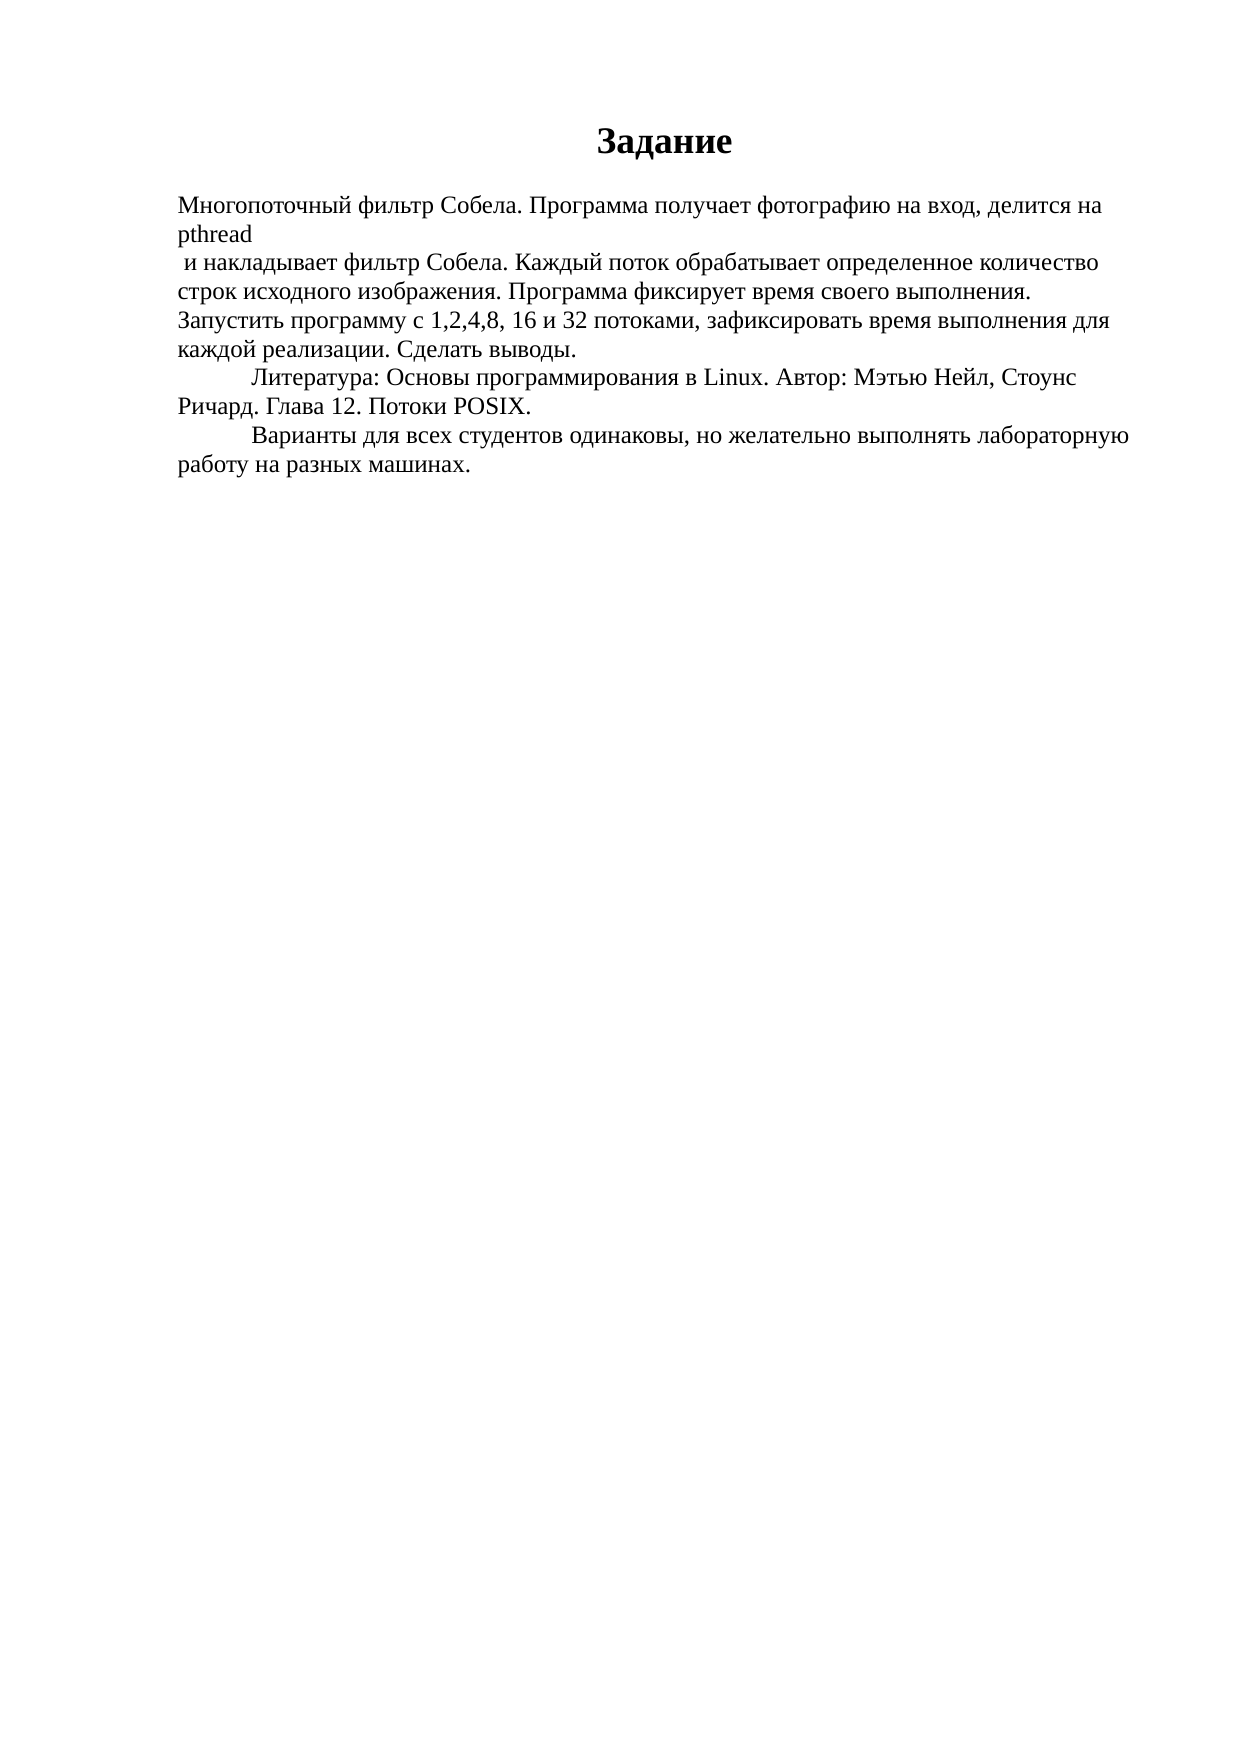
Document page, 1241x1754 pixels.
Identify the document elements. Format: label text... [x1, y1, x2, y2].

text Литература: Основы программирования в Linux. Автор: Мэтью Нейл, Стоунс Ричард. Глава 12. Потоки POSIX. [177, 362, 1152, 420]
text Задание [177, 118, 1152, 161]
text Варианты для всех студентов одинаковы, но желательно выполнять лабораторную работу на разных машинах. [177, 420, 1152, 477]
text Запустить программу с 1,2,4,8, 16 и 32 потоками, зафиксировать время выполнения для каждой реализации. Сделать выводы. [177, 305, 1152, 362]
text Многопоточный фильтр Собела. Программа получает фотографию на вход, делится на pthread и накладывает фильтр Собела. Каждый поток обрабатывает определенное количество строк исходного изображения. Программа фиксирует время своего выполнения. [177, 190, 1152, 305]
